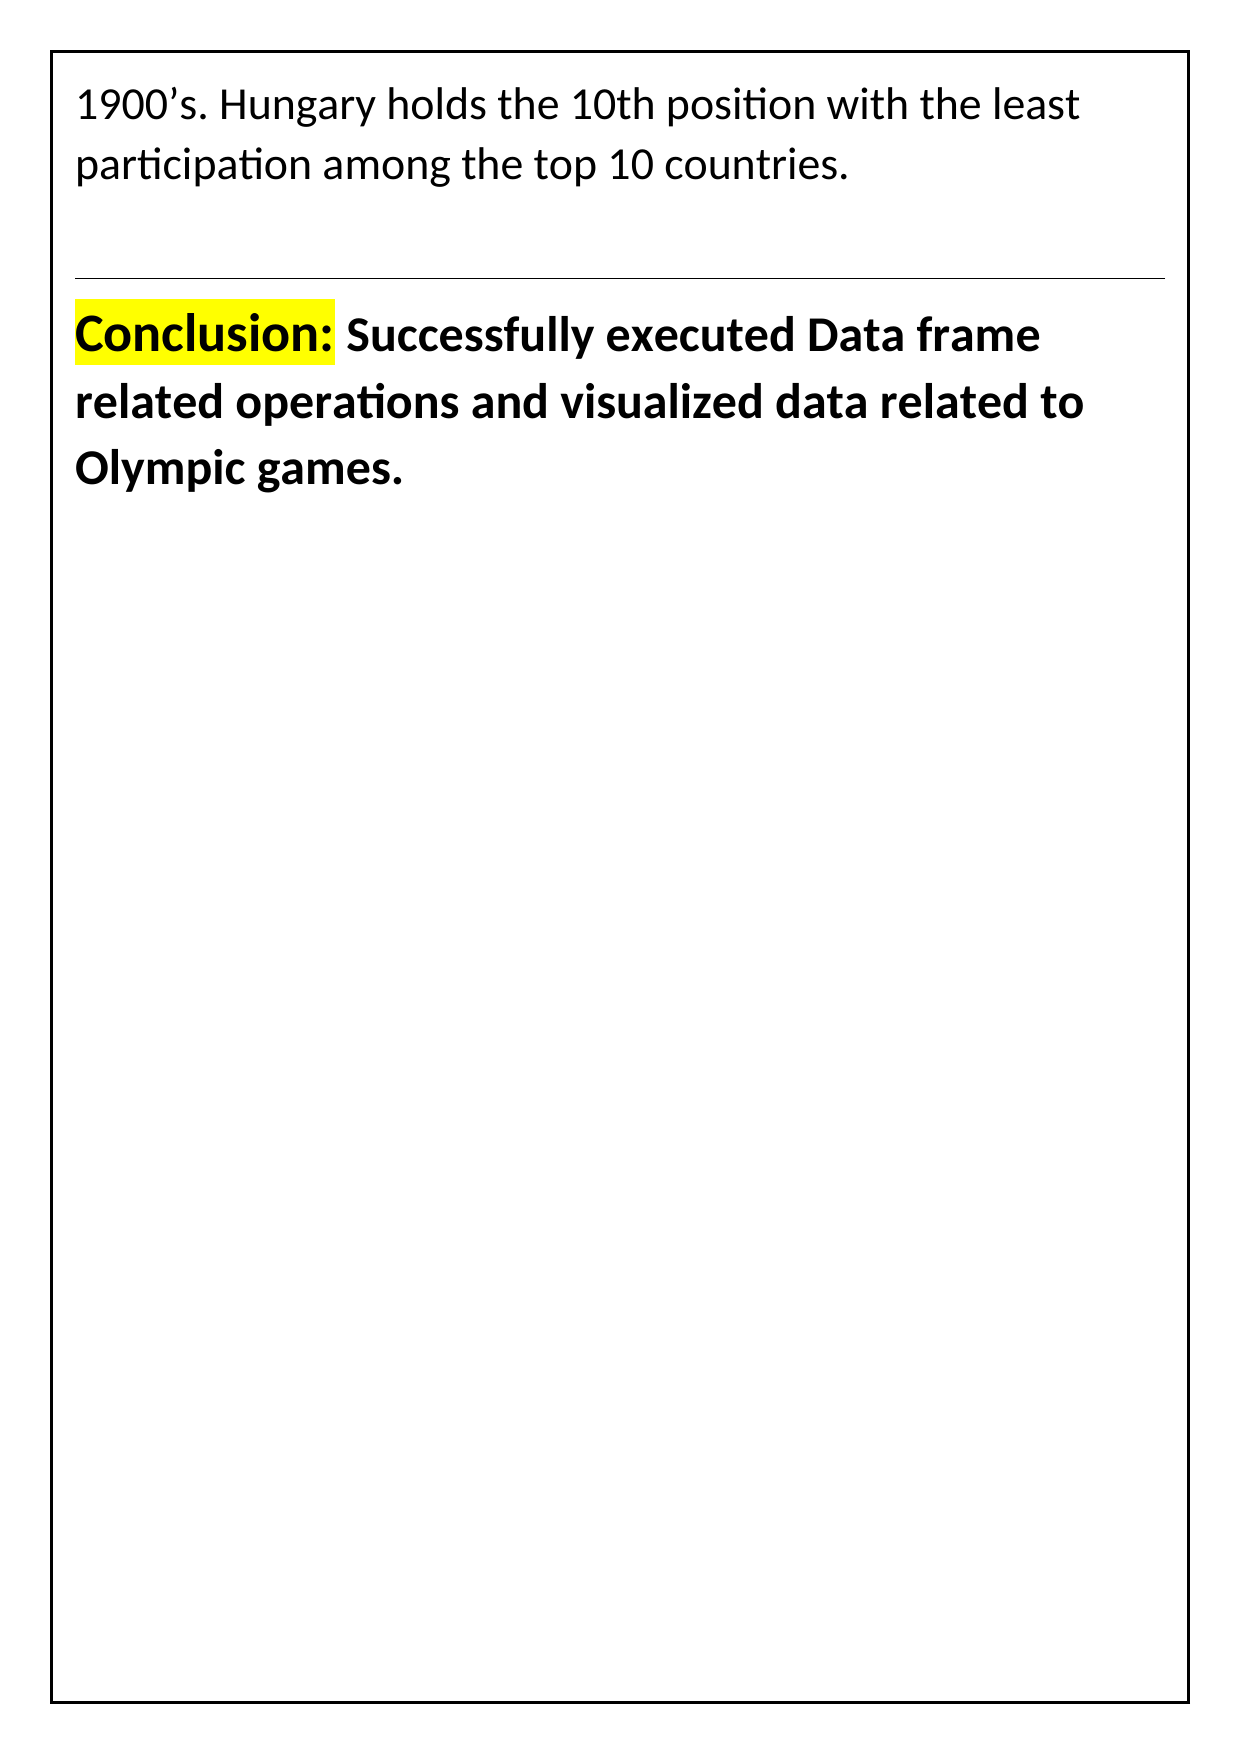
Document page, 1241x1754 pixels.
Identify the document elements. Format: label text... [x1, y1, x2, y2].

text Conclusion: Successfully executed Data frame related operations and visualized data related to Olympic games. [75, 299, 1165, 497]
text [75, 75, 1165, 191]
